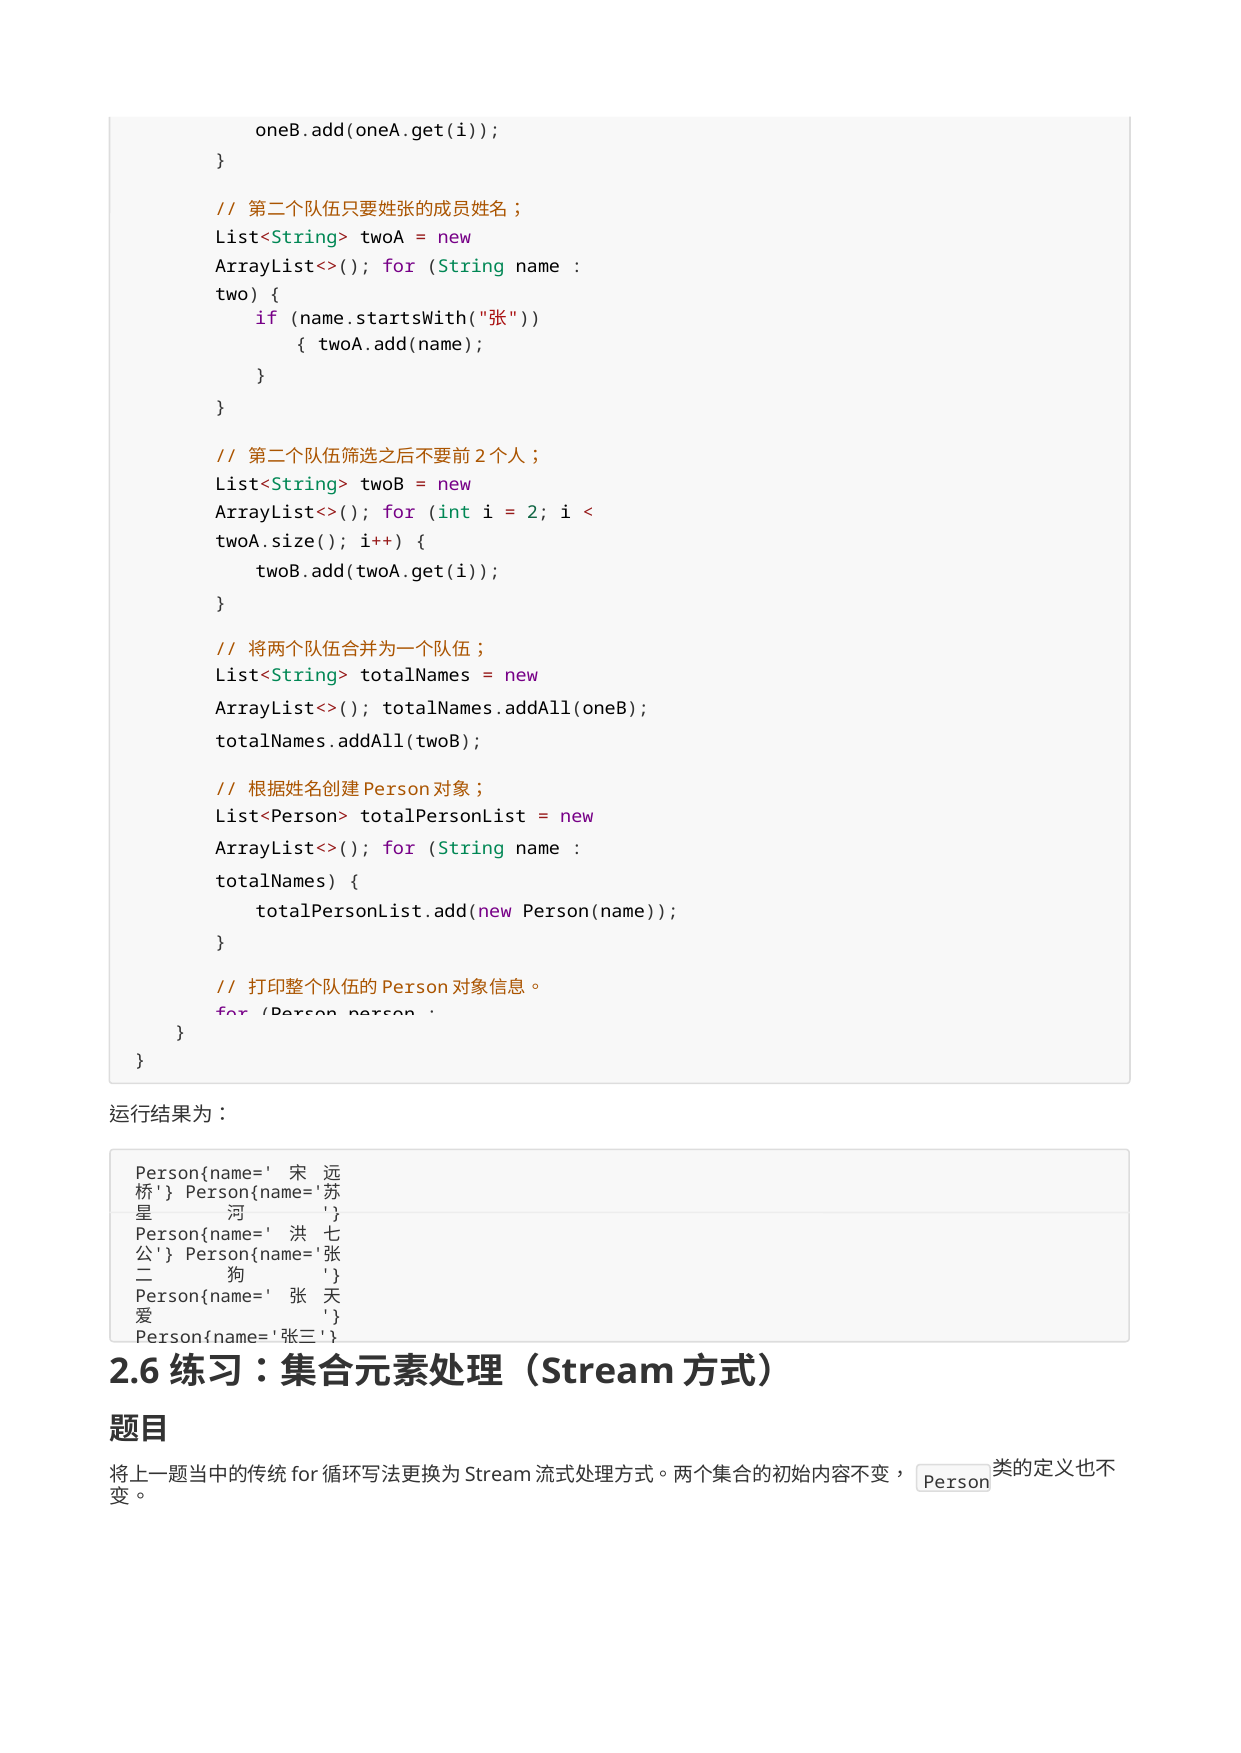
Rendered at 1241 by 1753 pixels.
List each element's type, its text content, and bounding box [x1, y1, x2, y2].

text 将上一题当中的传统for循环写法更换为Stream流式处理方式。两个集合的初始内容不变， 变。 [109, 1463, 916, 1509]
text 运行结果为： [109, 1101, 1142, 1128]
subtitle 练习：集合元素处理（Stream方式） [109, 1147, 920, 1211]
subtitle 题目 [109, 1407, 920, 1448]
text 类的定义也不 [992, 1454, 1142, 1481]
subtitle 练习：集合元素处理（Stream方式） [109, 1214, 920, 1394]
